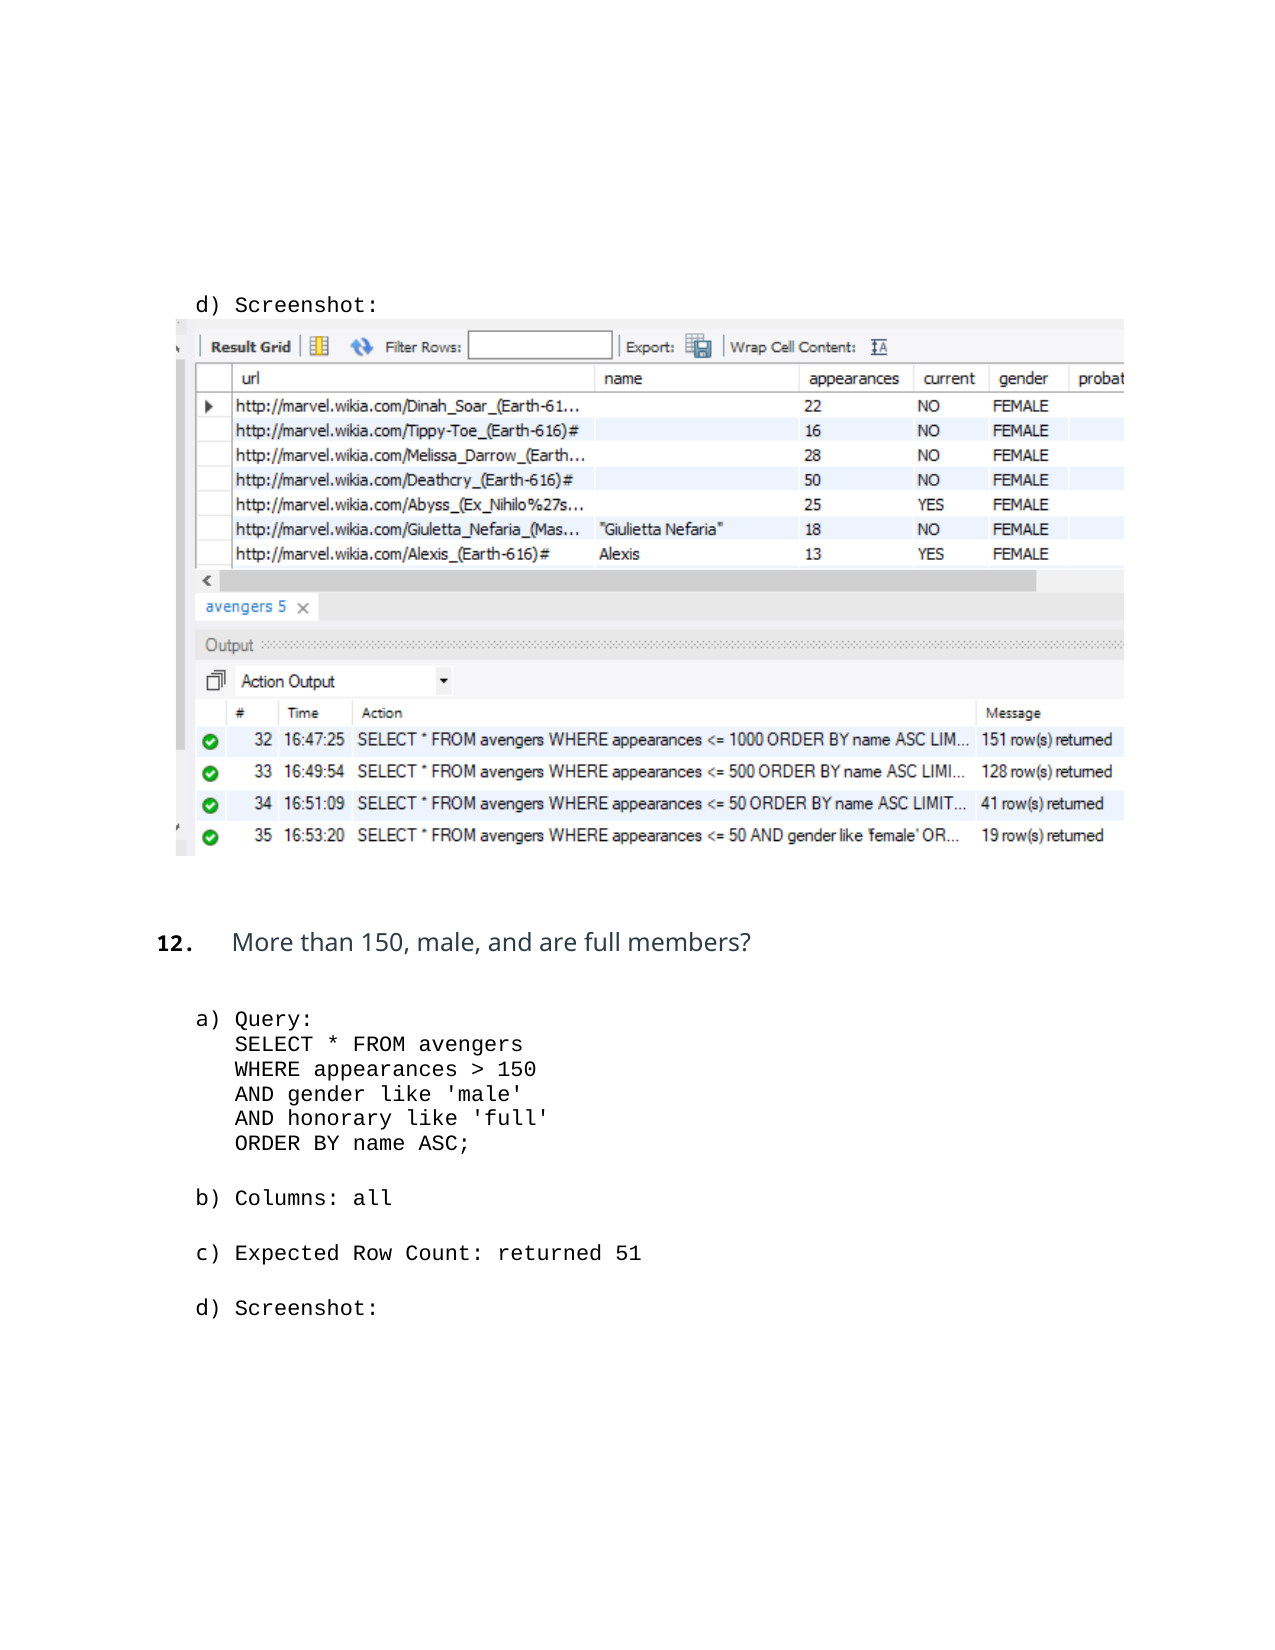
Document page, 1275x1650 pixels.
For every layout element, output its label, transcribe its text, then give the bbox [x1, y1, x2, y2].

list Expected Row Count: returned 51 [195, 1237, 1144, 1267]
list Screenshot: [195, 1291, 1144, 1321]
list SELECT * FROM avengers WHERE appearances > 150 AND gender like 'male' AND honorary like 'full' ORDER BY name ASC; [234, 1033, 1144, 1157]
list Query: [195, 1003, 1144, 1033]
list More than 150, male, and are full members? [156, 924, 1144, 958]
list Columns: all [195, 1182, 1144, 1212]
list Screenshot: [195, 289, 1144, 319]
picture [175, 319, 1125, 856]
